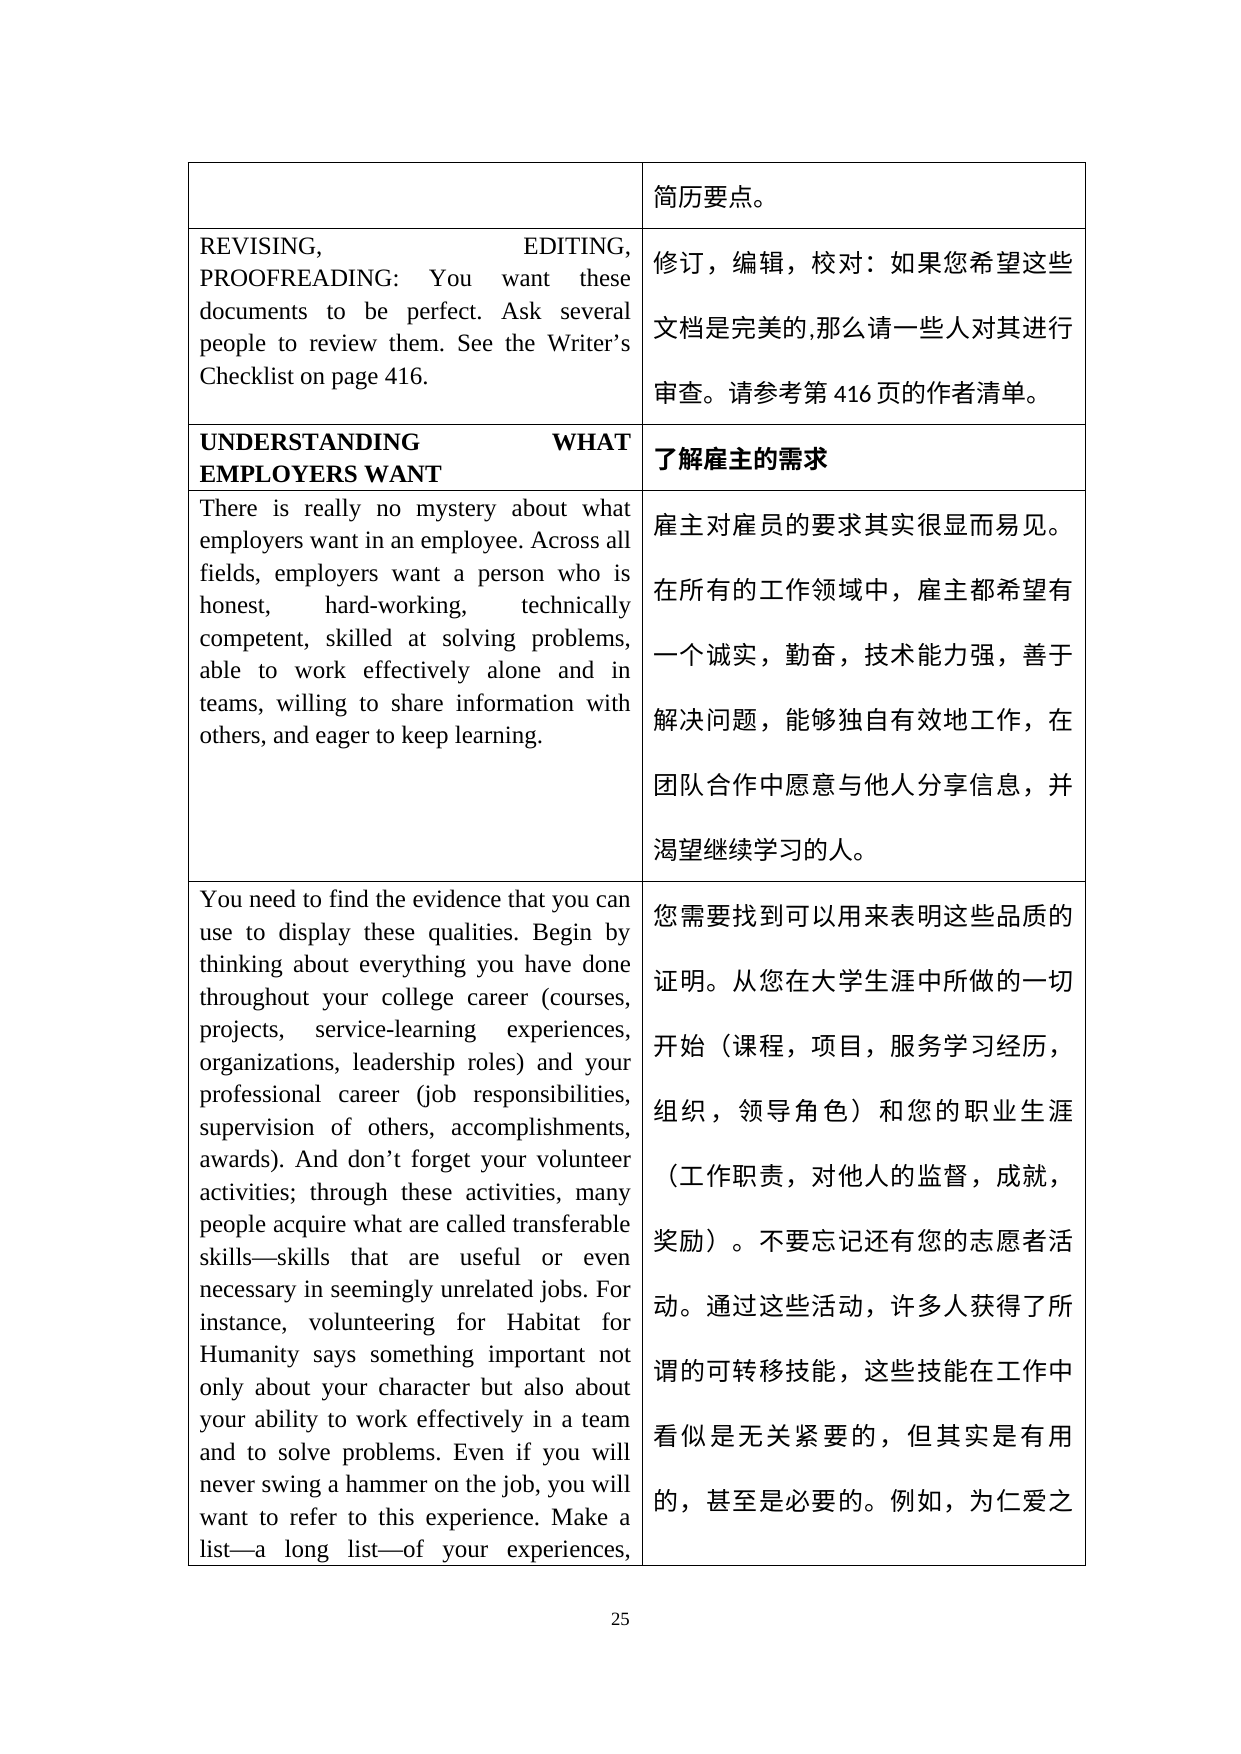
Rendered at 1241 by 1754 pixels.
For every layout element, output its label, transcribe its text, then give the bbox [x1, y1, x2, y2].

table_cell UNDERSTANDING WHAT EMPLOYERS WANT [189, 425, 642, 490]
table_cell 修订，编辑，校对：如果您希望这些文档是完美的,那么请一些人对其进行审查。请参考第416页的作者清单。 [643, 229, 1085, 424]
table_cell There is really no mystery about what employers want in an employee. Across all fields, employers want a person who is honest, hard-working, technically competent, skilled at solving problems, able to work effectively alone and in teams, willing to share information with others, and eager to keep learning. [189, 491, 642, 881]
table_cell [643, 882, 1085, 1565]
table_cell REVISING, EDITING, PROOFREADING: You want these documents to be perfect. Ask several people to review them. See the Writer’s Checklist on page 416. [189, 229, 642, 424]
table_cell 雇主对雇员的要求其实很显而易见。在所有的工作领域中，雇主都希望有一个诚实，勤奋，技术能力强，善于解决问题，能够独自有效地工作，在团队合作中愿意与他人分享信息，并渴望继续学习的人。 [643, 491, 1085, 881]
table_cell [189, 163, 642, 228]
table_cell 了解雇主的需求 [643, 425, 1085, 490]
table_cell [643, 163, 1085, 228]
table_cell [189, 882, 642, 1565]
